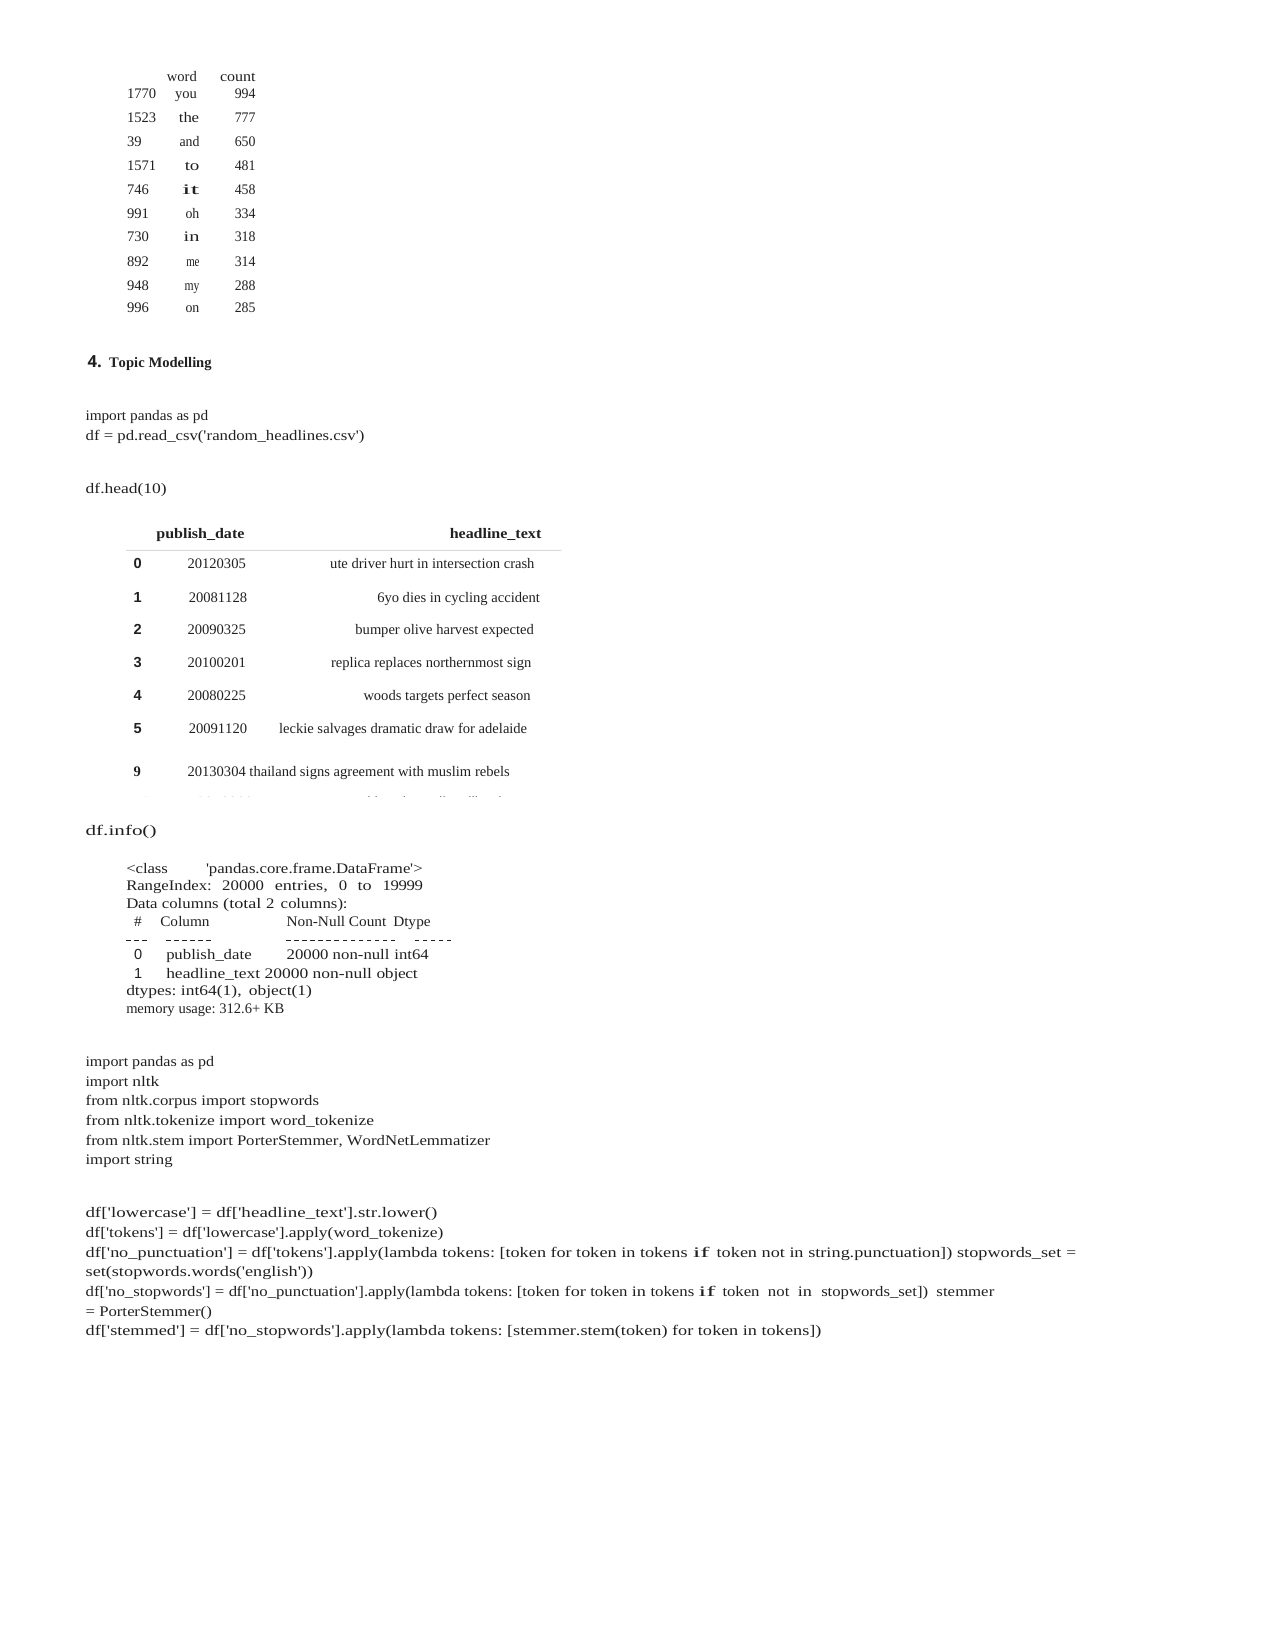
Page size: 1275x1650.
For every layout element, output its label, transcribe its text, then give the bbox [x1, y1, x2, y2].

table_cell it [163, 174, 207, 197]
table_cell 314 [207, 245, 260, 269]
table_header word you [163, 63, 207, 102]
table_header count 994 [207, 63, 260, 102]
list headline_text 20000 non-null object dtypes: int64(1), object(1) [126, 964, 463, 999]
text df.head(10) [85, 480, 1227, 497]
table_cell and [163, 125, 207, 149]
subtitle publish_date headline_text [156, 525, 1227, 541]
text # Column Non-Null Count Dtype [134, 913, 1227, 930]
table_cell the [163, 102, 207, 125]
table_cell 991 [122, 197, 163, 222]
table_cell 1523 [122, 102, 163, 125]
table_cell in [163, 222, 207, 245]
table_cell 746 [122, 174, 163, 197]
text <class 'pandas.core.frame.DataFrame'> RangeIndex: 20000 entries, 0 to 19999 Data columns (total 2 columns): [126, 859, 423, 911]
table_cell me [163, 245, 207, 269]
text from nltk.corpus import stopwords [85, 1092, 1227, 1109]
list 20090325 bumper olive harvest expected [133, 621, 1227, 638]
list 20091120 leckie salvages dramatic draw for adelaide [133, 719, 1227, 736]
table_cell 39 [122, 125, 163, 149]
text import pandas as pd import nltk [85, 1053, 246, 1089]
table_cell 288 [207, 269, 260, 294]
list 20081128 6yo dies in cycling accident [133, 589, 1227, 606]
text df['no_punctuation'] = df['tokens'].apply(lambda tokens: [token for token in tokens if token not in string.punctuation]) stopwords_set = set(stopwords.words('english')) [85, 1243, 1132, 1280]
table_cell 730 [122, 222, 163, 245]
table_cell 318 [207, 222, 260, 245]
text 9 20130304 thailand signs agreement with muslim rebels [133, 763, 1227, 779]
text import pandas as pd [85, 407, 1227, 424]
table_cell 996 [122, 294, 163, 316]
list publish_date 20000 non-null int64 [134, 934, 1227, 962]
list 20080225 woods targets perfect season [133, 687, 1227, 704]
table_cell 777 [207, 102, 260, 125]
table_cell 892 [122, 245, 163, 269]
table_cell 481 [207, 150, 260, 174]
table_cell 458 [207, 174, 260, 197]
table_header 1770 [122, 63, 163, 102]
table_cell to [163, 150, 207, 174]
text df['no_stopwords'] = df['no_punctuation'].apply(lambda tokens: [token for token in tokens if token not in stopwords_set]) stemmer = PorterStemmer() [85, 1283, 1000, 1319]
text memory usage: 312.6+ KB [126, 1000, 1227, 1016]
table_cell 650 [207, 125, 260, 149]
table_cell my [163, 269, 207, 294]
table_cell 1571 [122, 150, 163, 174]
table_cell 948 [122, 269, 163, 294]
text df = pd.read_csv('random_headlines.csv') [85, 427, 1227, 443]
subtitle Topic Modelling [87, 349, 1227, 372]
text df['tokens'] = df['lowercase'].apply(word_tokenize) [85, 1224, 1227, 1241]
text from nltk.tokenize import word_tokenize [85, 1112, 1227, 1128]
table_cell on [163, 294, 207, 316]
text from nltk.stem import PorterStemmer, WordNetLemmatizer import string [85, 1131, 525, 1168]
list 20100201 replica replaces northernmost sign [133, 653, 1227, 670]
text df['stemmed'] = df['no_stopwords'].apply(lambda tokens: [stemmer.stem(token) for token in tokens]) [85, 1322, 1227, 1339]
list 20120305 ute driver hurt in intersection crash [133, 546, 1227, 572]
table_cell oh [163, 197, 207, 222]
text df.info() [85, 822, 1227, 839]
text df['lowercase'] = df['headline_text'].str.lower() [85, 1204, 1227, 1221]
table_cell 285 [207, 294, 260, 316]
table_cell 334 [207, 197, 260, 222]
